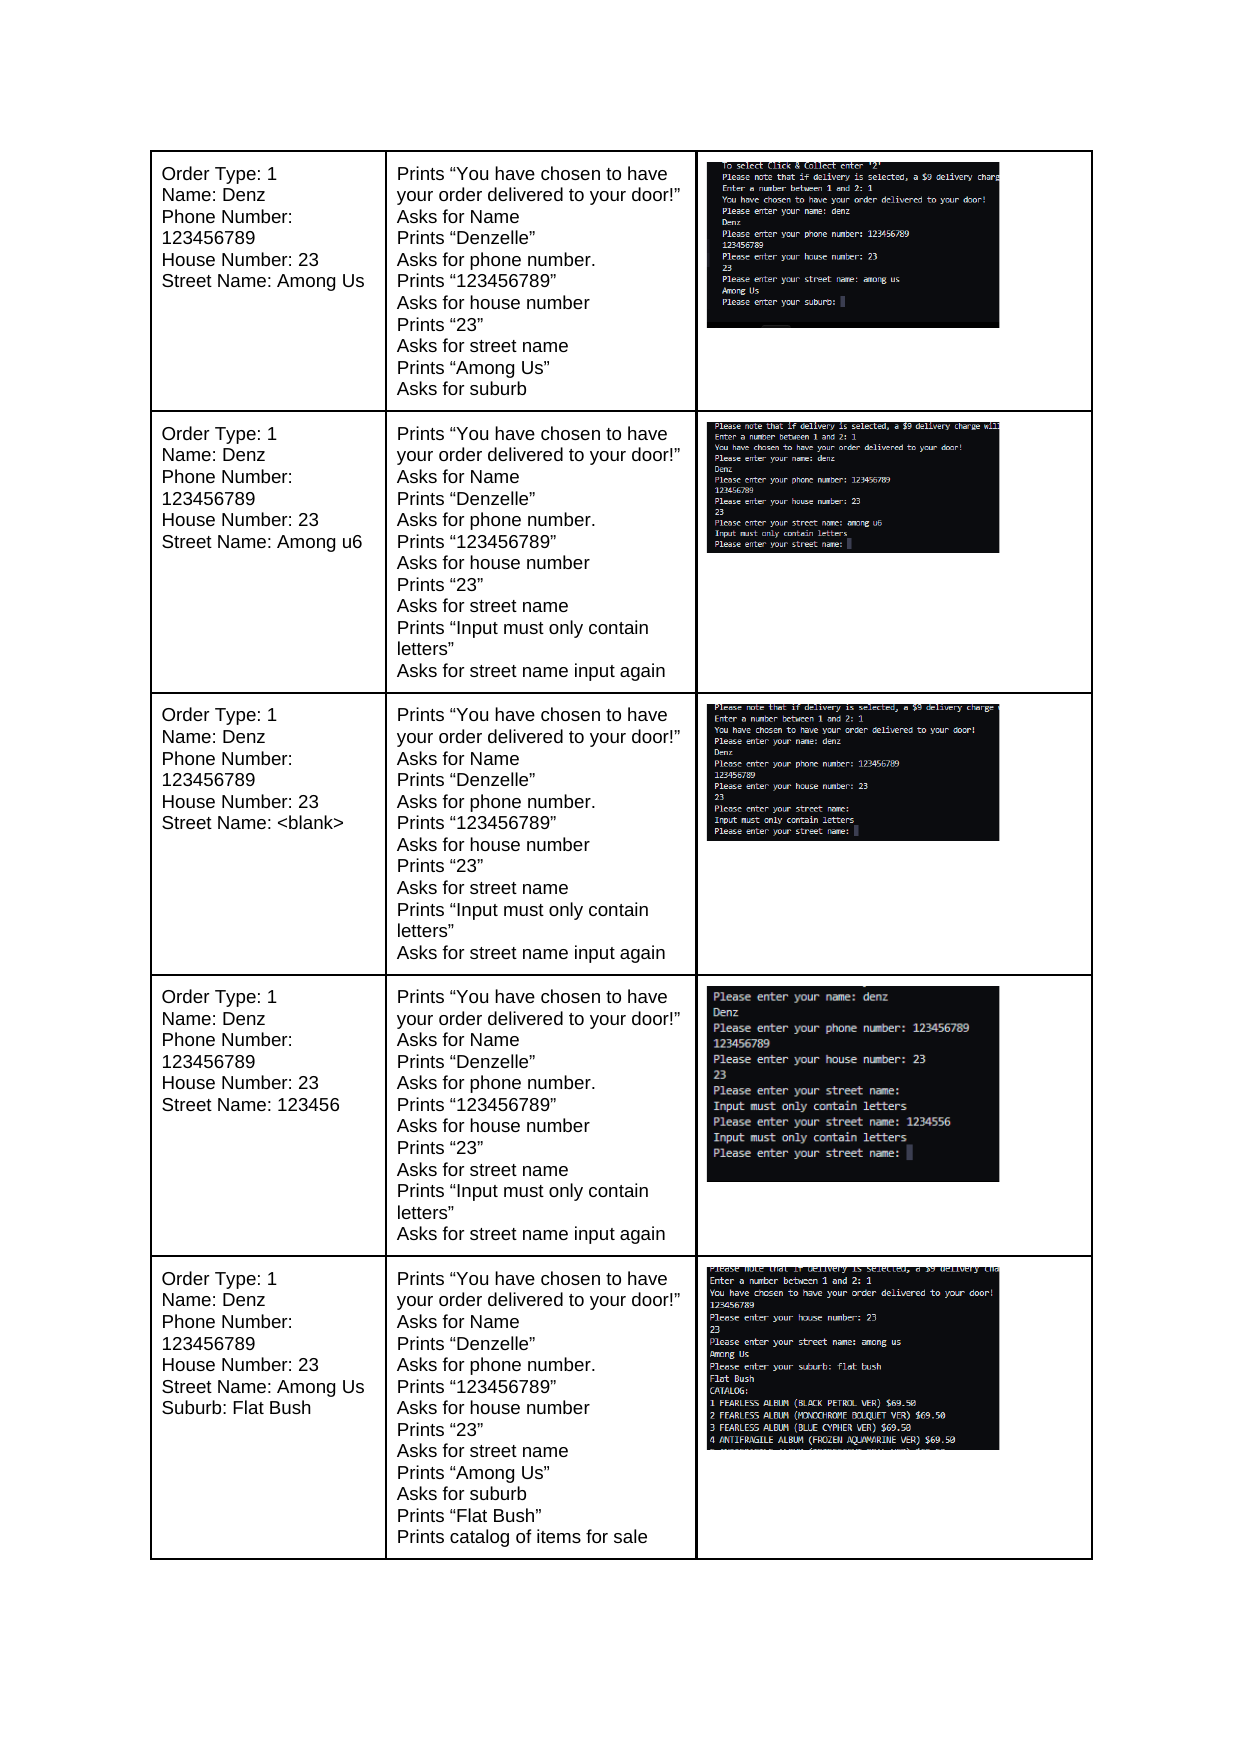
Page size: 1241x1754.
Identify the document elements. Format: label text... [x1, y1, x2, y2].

picture [706, 162, 1000, 328]
table_cell Order Type: 1 Name: Denz Phone Number: 123456789 House Number: 23 Street Name: <blank> [152, 694, 385, 973]
picture [706, 704, 1000, 841]
picture [706, 986, 1000, 1182]
table_cell Prints “You have chosen to have your order delivered to your door!” Asks for Name Prints “Denzelle” Asks for phone number. Prints “123456789” Asks for house number Prints “23” Asks for street name Prints “Among Us” Asks for suburb Prints “Flat Bush” Prints catalog of items for sale [387, 1257, 695, 1558]
table_cell Order Type: 1 Name: Denz Phone Number: 123456789 House Number: 23 Street Name: Among Us [152, 152, 385, 410]
table_cell Prints “You have chosen to have your order delivered to your door!” Asks for Name Prints “Denzelle” Asks for phone number. Prints “123456789” Asks for house number Prints “23” Asks for street name Prints “Input must only contain letters” Asks for street name input again [387, 412, 695, 692]
table_cell [698, 976, 1091, 1255]
table_cell Order Type: 1 Name: Denz Phone Number: 123456789 House Number: 23 Street Name: Among Us Suburb: Flat Bush [152, 1257, 385, 1558]
table_cell Order Type: 1 Name: Denz Phone Number: 123456789 House Number: 23 Street Name: 123456 [152, 976, 385, 1255]
table_cell [698, 694, 1091, 973]
table_cell Prints “You have chosen to have your order delivered to your door!” Asks for Name Prints “Denzelle” Asks for phone number. Prints “123456789” Asks for house number Prints “23” Asks for street name Prints “Input must only contain letters” Asks for street name input again [387, 976, 695, 1255]
table_cell [698, 412, 1091, 692]
table_cell [698, 152, 1091, 410]
picture [706, 422, 1000, 553]
table_cell [698, 1257, 1091, 1558]
table_cell Prints “You have chosen to have your order delivered to your door!” Asks for Name Prints “Denzelle” Asks for phone number. Prints “123456789” Asks for house number Prints “23” Asks for street name Prints “Among Us” Asks for suburb [387, 152, 695, 410]
table_cell Prints “You have chosen to have your order delivered to your door!” Asks for Name Prints “Denzelle” Asks for phone number. Prints “123456789” Asks for house number Prints “23” Asks for street name Prints “Input must only contain letters” Asks for street name input again [387, 694, 695, 973]
table_cell Order Type: 1 Name: Denz Phone Number: 123456789 House Number: 23 Street Name: Among u6 [152, 412, 385, 692]
picture [706, 1267, 1000, 1450]
